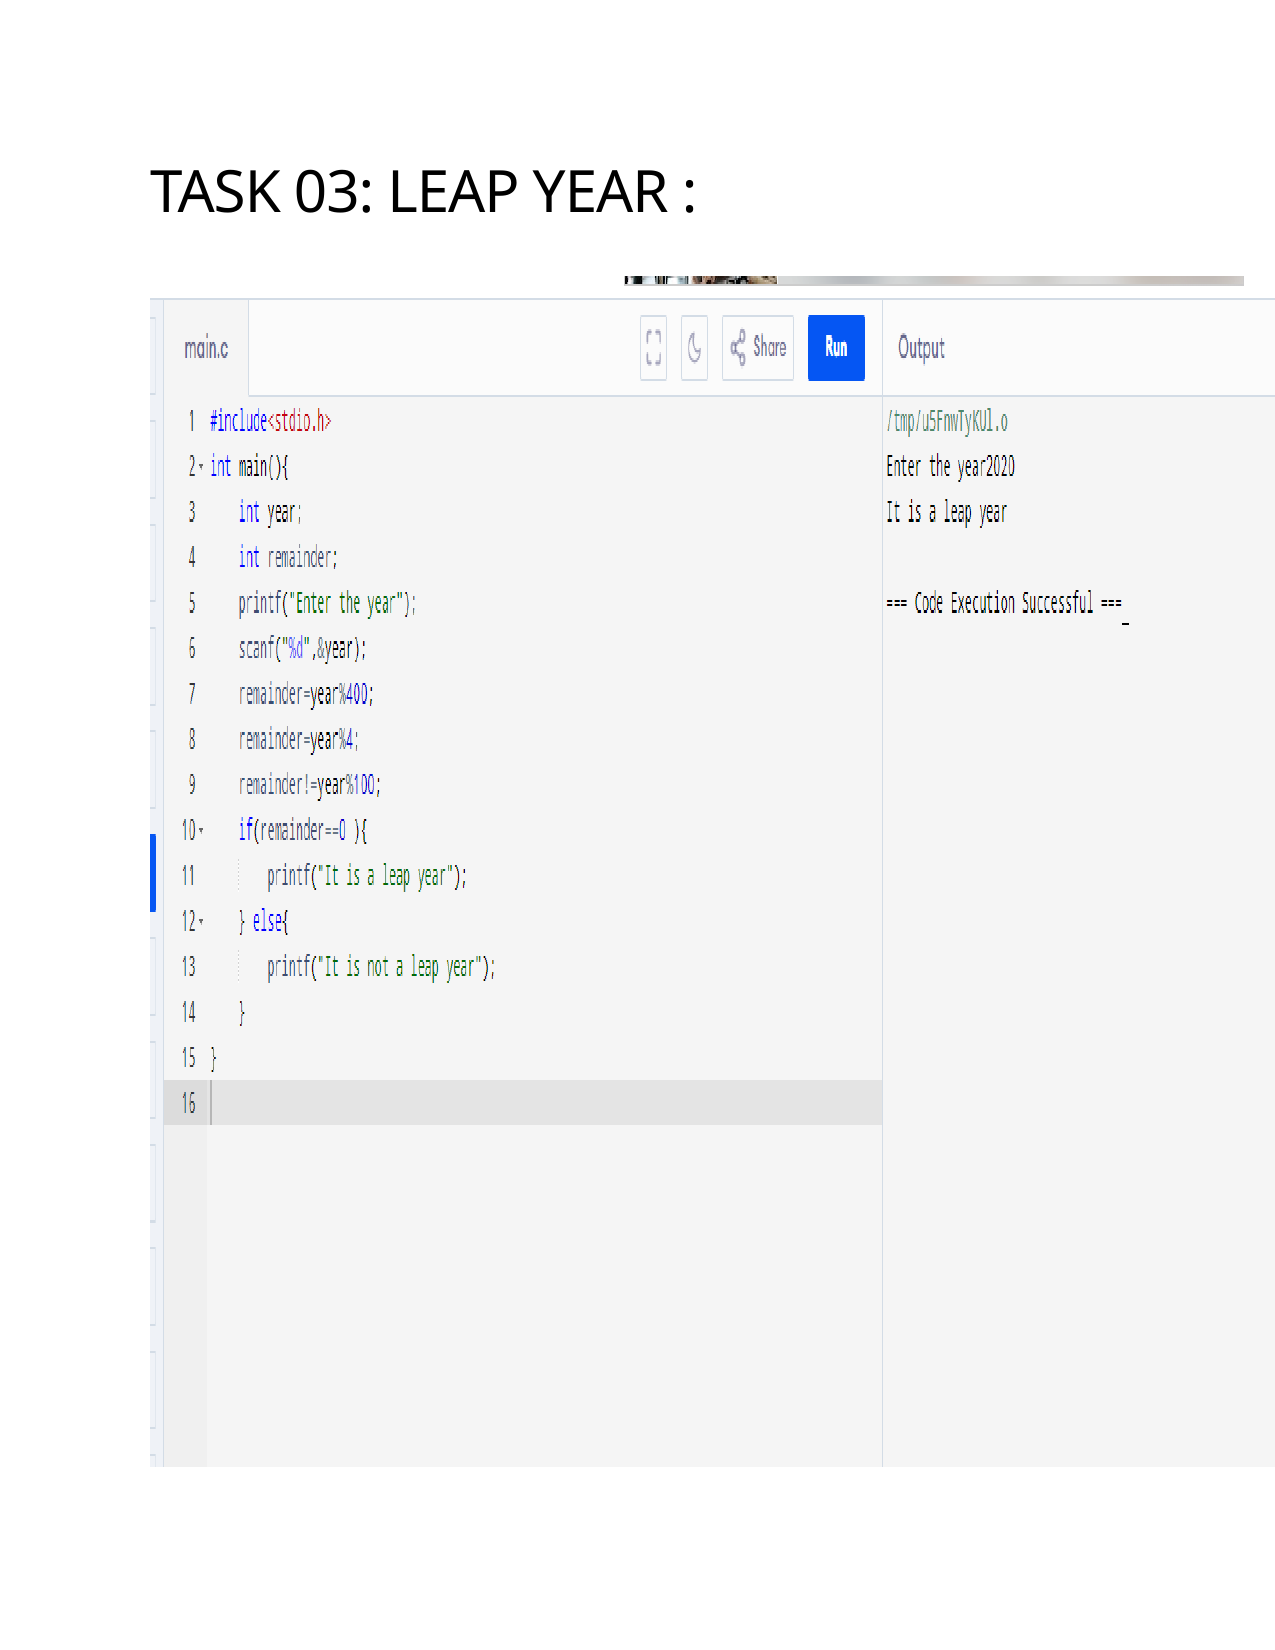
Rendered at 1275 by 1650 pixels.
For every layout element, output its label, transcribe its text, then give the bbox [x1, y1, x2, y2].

picture [150, 276, 1275, 1467]
title TASK 03: LEAP YEAR : [150, 150, 1125, 229]
